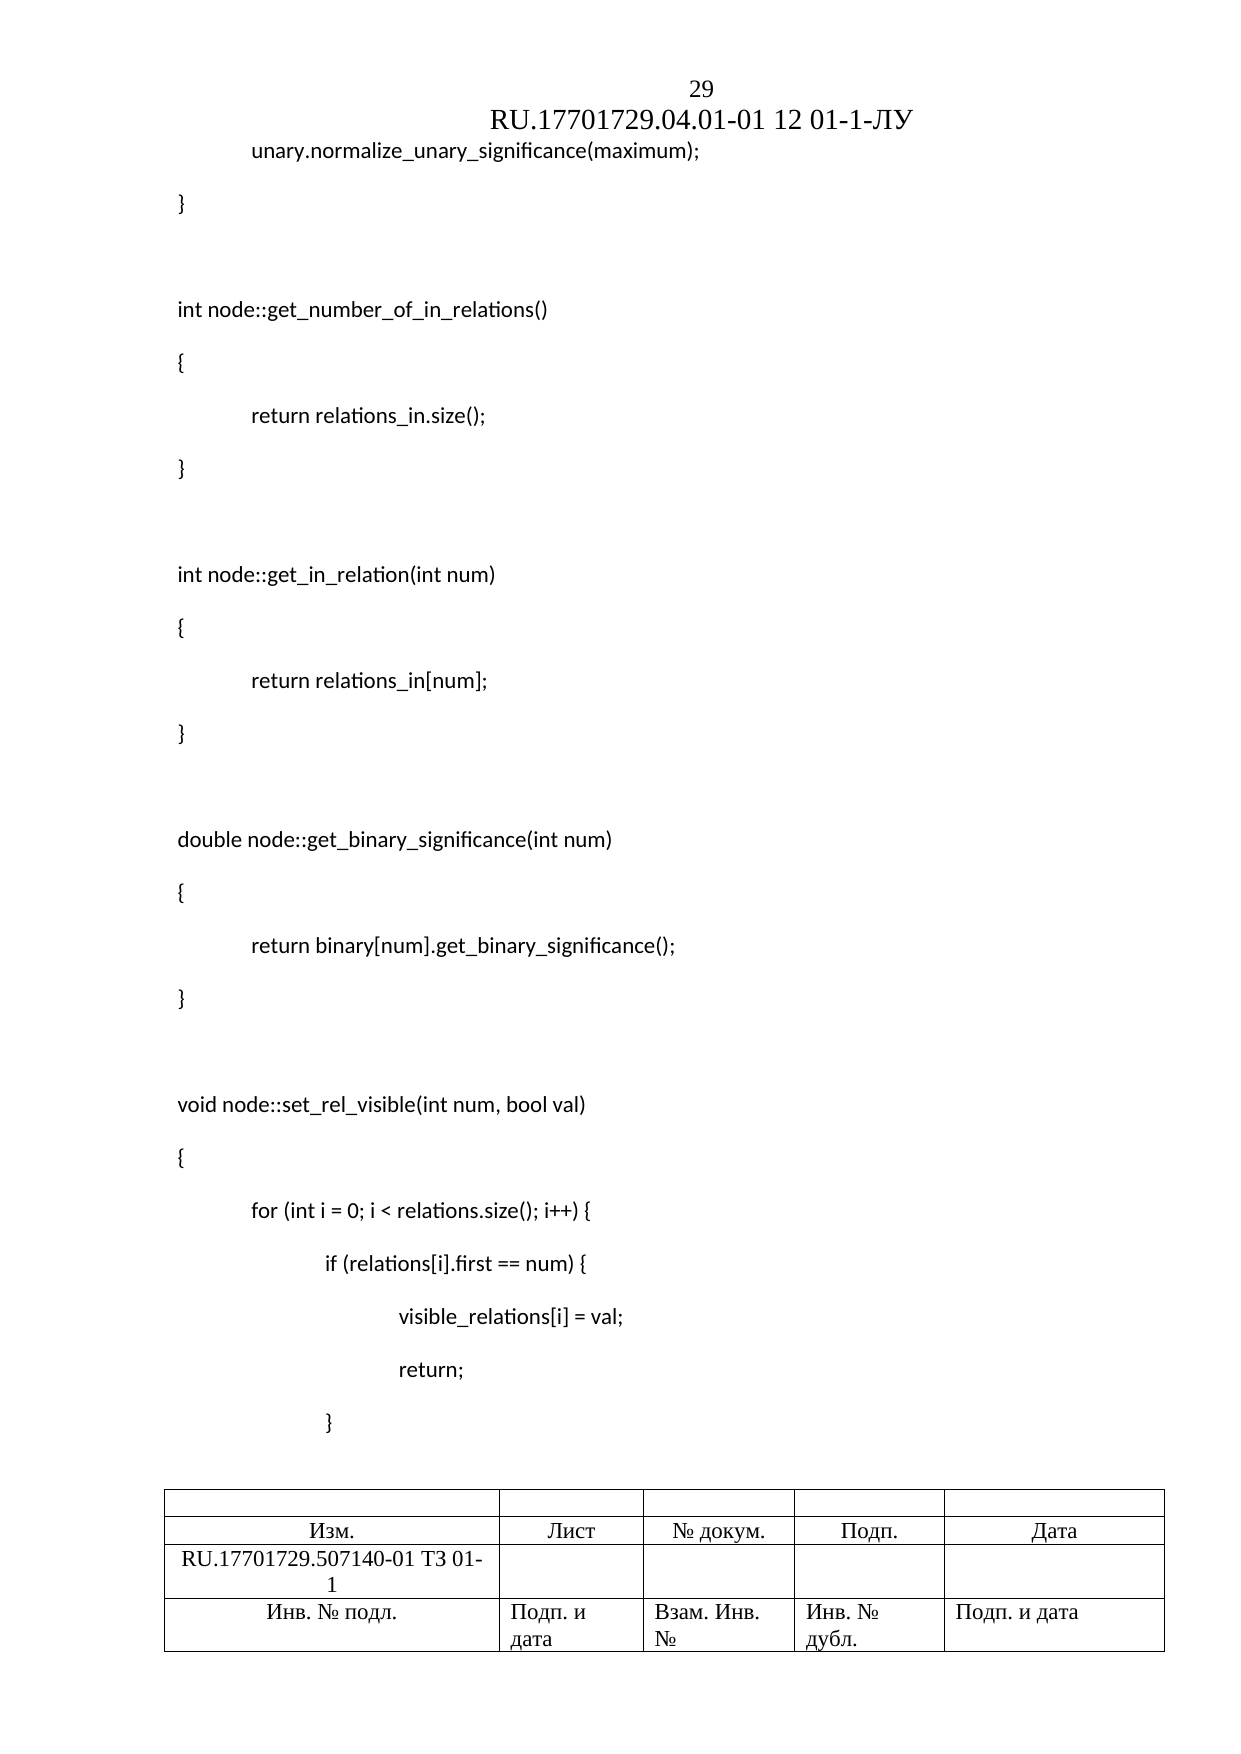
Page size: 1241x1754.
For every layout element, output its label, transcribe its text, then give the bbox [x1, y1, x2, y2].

text void node::set_rel_visible(int num, bool val) [177, 1090, 1152, 1118]
text unary.normalize_unary_significance(maximum); [177, 136, 1152, 164]
text return binary[num].get_binary_significance(); [177, 931, 1152, 959]
text { [177, 348, 1152, 376]
text for (int i = 0; i < relations.size(); i++) { [177, 1196, 1152, 1224]
text { [177, 1143, 1152, 1171]
text } [177, 719, 1152, 747]
text int node::get_number_of_in_relations() [177, 295, 1152, 323]
text } [177, 984, 1152, 1012]
text visible_relations[i] = val; [177, 1302, 1152, 1331]
text int node::get_in_relation(int num) [177, 560, 1152, 588]
text } [177, 1408, 1152, 1437]
text } [177, 454, 1152, 482]
text return relations_in.size(); [177, 401, 1152, 429]
text return relations_in[num]; [177, 666, 1152, 694]
text if (relations[i].first == num) { [177, 1249, 1152, 1277]
text double node::get_binary_significance(int num) [177, 825, 1152, 853]
text return; [177, 1356, 1152, 1383]
text { [177, 878, 1152, 906]
text { [177, 613, 1152, 641]
text } [177, 189, 1152, 217]
